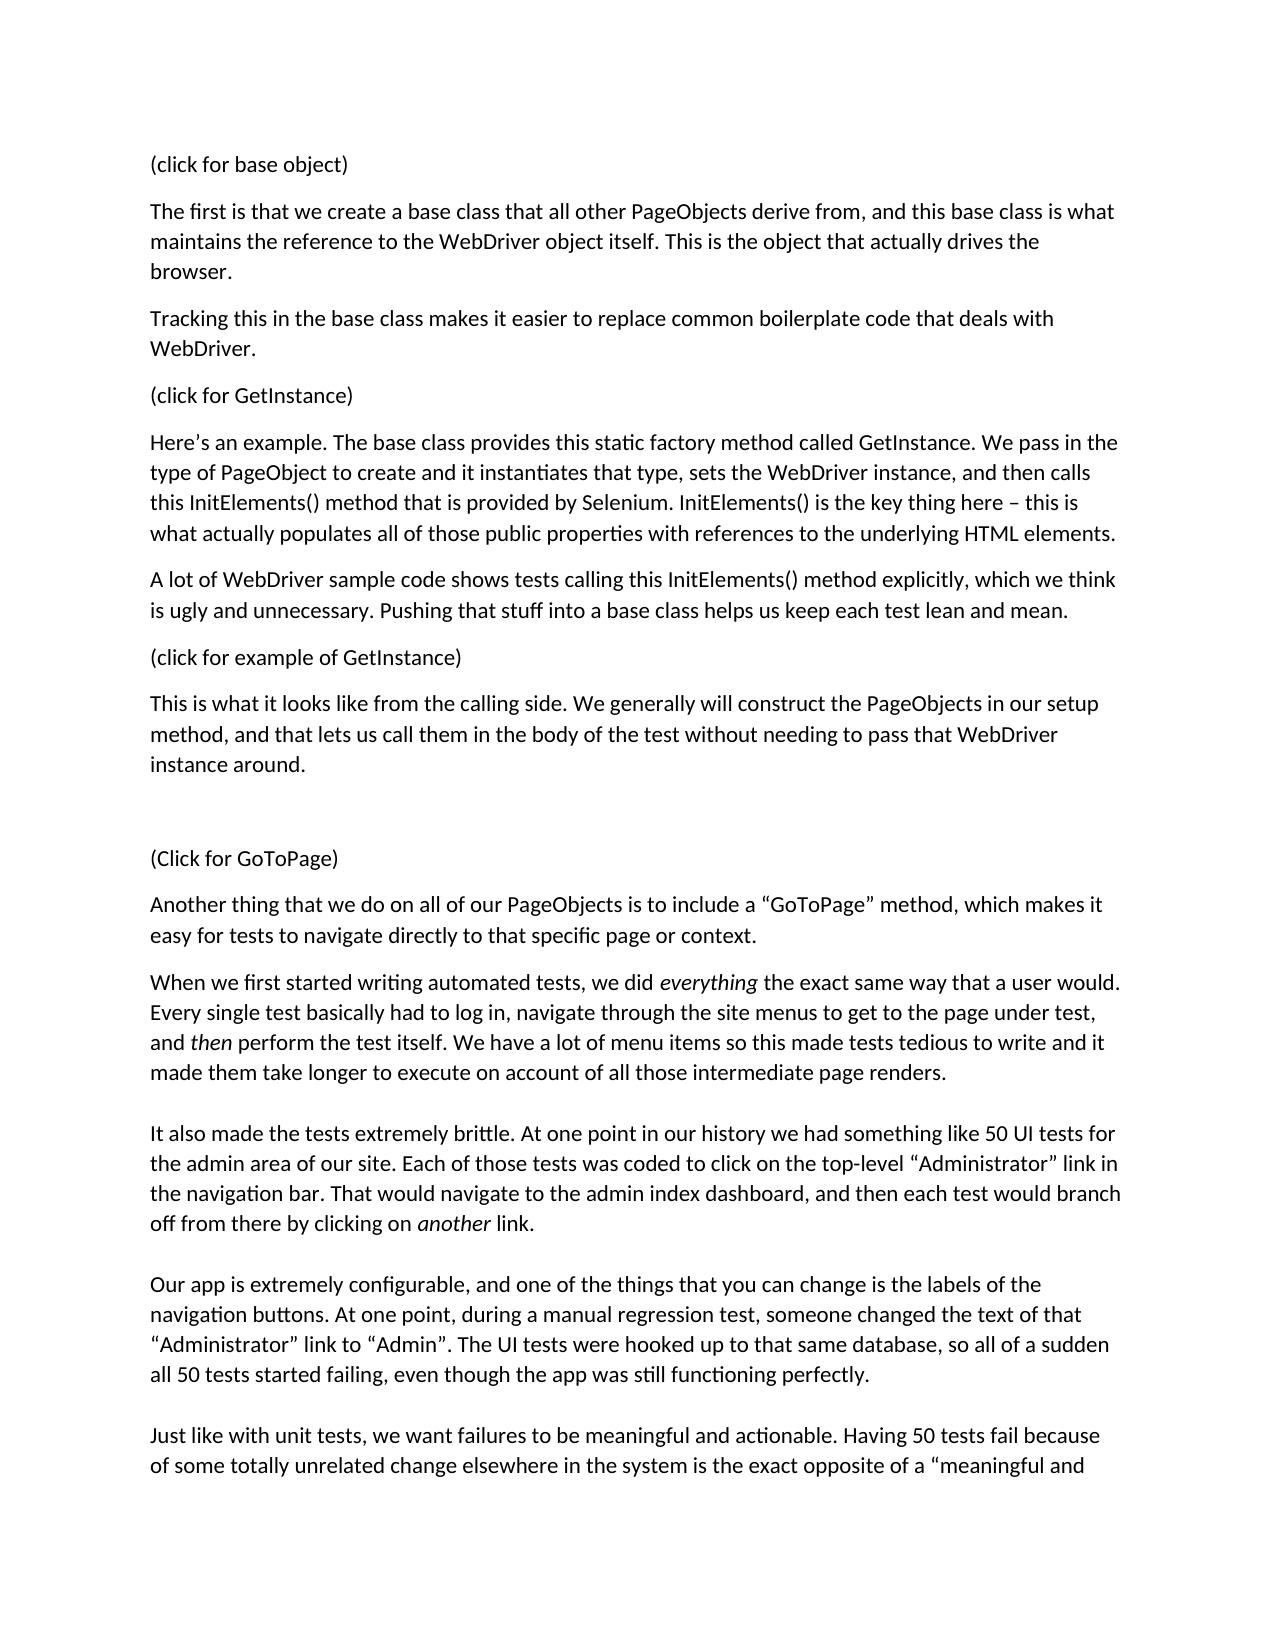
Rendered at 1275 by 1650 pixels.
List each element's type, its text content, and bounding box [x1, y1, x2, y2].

text (Click for GoToPage) [150, 844, 1125, 872]
text (click for base object) [150, 150, 1125, 178]
text A lot of WebDriver sample code shows tests calling this InitElements() method explicitly, which we think is ugly and unnecessary. Pushing that stuff into a base class helps us keep each test lean and mean. [150, 566, 1125, 624]
text (click for GetInstance) [150, 381, 1125, 409]
text (click for example of GetInstance) [150, 643, 1125, 671]
text Tracking this in the base class makes it easier to replace common boilerplate code that deals with WebDriver. [150, 304, 1125, 362]
text Another thing that we do on all of our PageObjects is to include a “GoToPage” method, which makes it easy for tests to navigate directly to that specific page or context. [150, 891, 1125, 949]
text This is what it looks like from the calling side. We generally will construct the PageObjects in our setup method, and that lets us call them in the body of the test without needing to pass that WebDriver instance around. [150, 689, 1125, 778]
text The first is that we create a base class that all other PageObjects derive from, and this base class is what maintains the reference to the WebDriver object itself. This is the object that actually drives the browser. [150, 197, 1125, 285]
